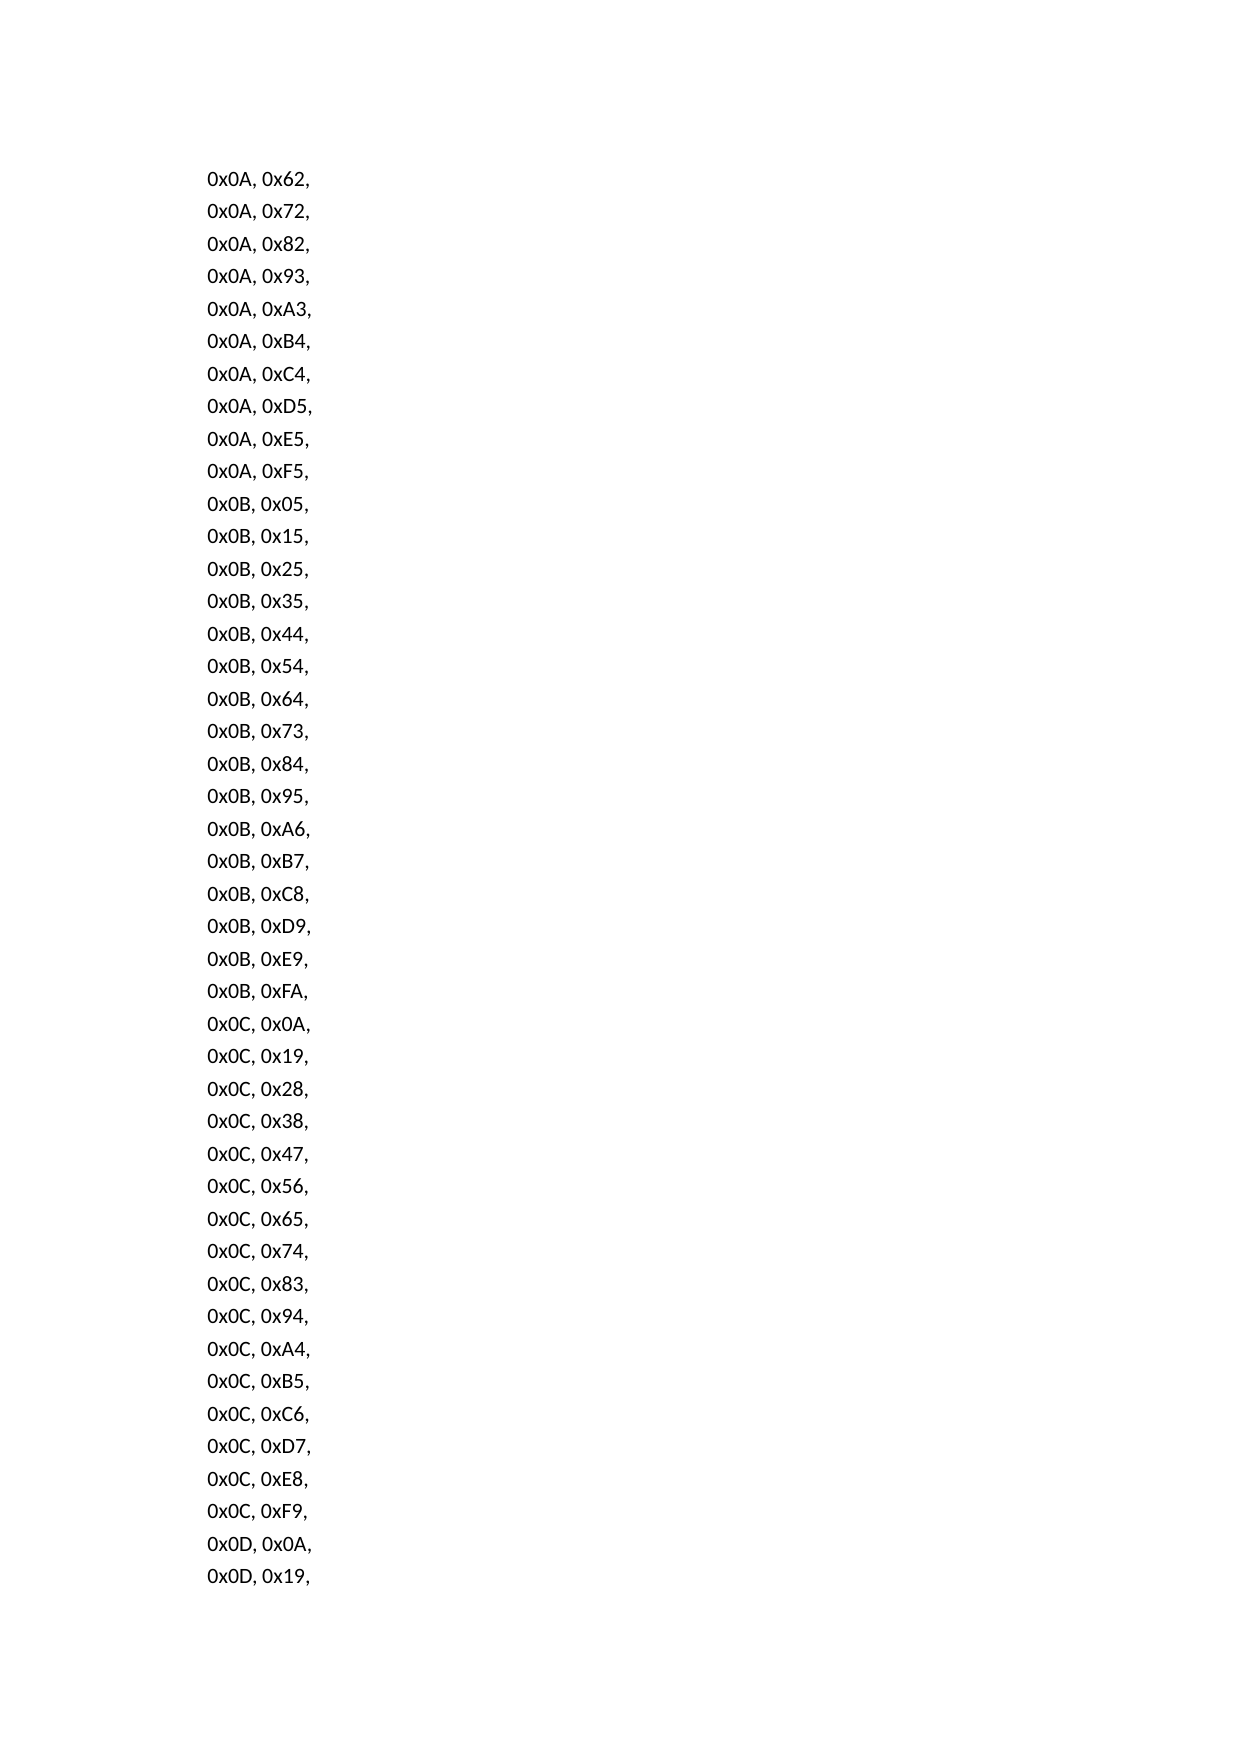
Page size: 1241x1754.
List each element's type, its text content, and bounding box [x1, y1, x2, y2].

text 0x0C, 0xB5, [187, 1364, 1053, 1397]
text 0x0B, 0xB7, [187, 844, 1053, 877]
text 0x0C, 0x47, [187, 1137, 1053, 1169]
text 0x0B, 0xE9, [187, 942, 1053, 974]
text 0x0B, 0xC8, [187, 877, 1053, 909]
text 0x0A, 0xE5, [187, 422, 1053, 454]
text 0x0B, 0x25, [187, 552, 1053, 584]
text 0x0C, 0xF9, [187, 1494, 1053, 1527]
text 0x0A, 0x62, [187, 162, 1053, 194]
text 0x0A, 0xA3, [187, 292, 1053, 324]
text 0x0A, 0x82, [187, 227, 1053, 259]
text 0x0B, 0x35, [187, 584, 1053, 617]
text 0x0D, 0x0A, [187, 1527, 1053, 1559]
text 0x0B, 0x05, [187, 487, 1053, 519]
text 0x0C, 0xA4, [187, 1332, 1053, 1364]
text 0x0C, 0x94, [187, 1299, 1053, 1332]
text 0x0A, 0xD5, [187, 389, 1053, 422]
text 0x0B, 0x15, [187, 519, 1053, 552]
text 0x0B, 0xD9, [187, 909, 1053, 942]
text 0x0A, 0x93, [187, 259, 1053, 292]
text 0x0C, 0xE8, [187, 1462, 1053, 1494]
text 0x0C, 0x19, [187, 1039, 1053, 1072]
text 0x0C, 0x83, [187, 1267, 1053, 1299]
text 0x0B, 0x95, [187, 779, 1053, 812]
text 0x0B, 0x44, [187, 617, 1053, 649]
text 0x0C, 0x65, [187, 1202, 1053, 1234]
text 0x0A, 0x72, [187, 194, 1053, 227]
text 0x0C, 0xC6, [187, 1397, 1053, 1429]
text 0x0A, 0xB4, [187, 324, 1053, 357]
text 0x0C, 0x0A, [187, 1007, 1053, 1039]
text 0x0B, 0x84, [187, 747, 1053, 779]
text 0x0C, 0x38, [187, 1104, 1053, 1137]
text 0x0B, 0xA6, [187, 812, 1053, 844]
text 0x0D, 0x19, [187, 1559, 1053, 1592]
text 0x0B, 0x73, [187, 714, 1053, 747]
text 0x0A, 0xC4, [187, 357, 1053, 389]
text 0x0B, 0x54, [187, 649, 1053, 682]
text 0x0C, 0x56, [187, 1169, 1053, 1202]
text 0x0B, 0xFA, [187, 974, 1053, 1007]
text 0x0B, 0x64, [187, 682, 1053, 714]
text 0x0A, 0xF5, [187, 454, 1053, 487]
text 0x0C, 0x74, [187, 1234, 1053, 1267]
text 0x0C, 0x28, [187, 1072, 1053, 1104]
text 0x0C, 0xD7, [187, 1429, 1053, 1462]
